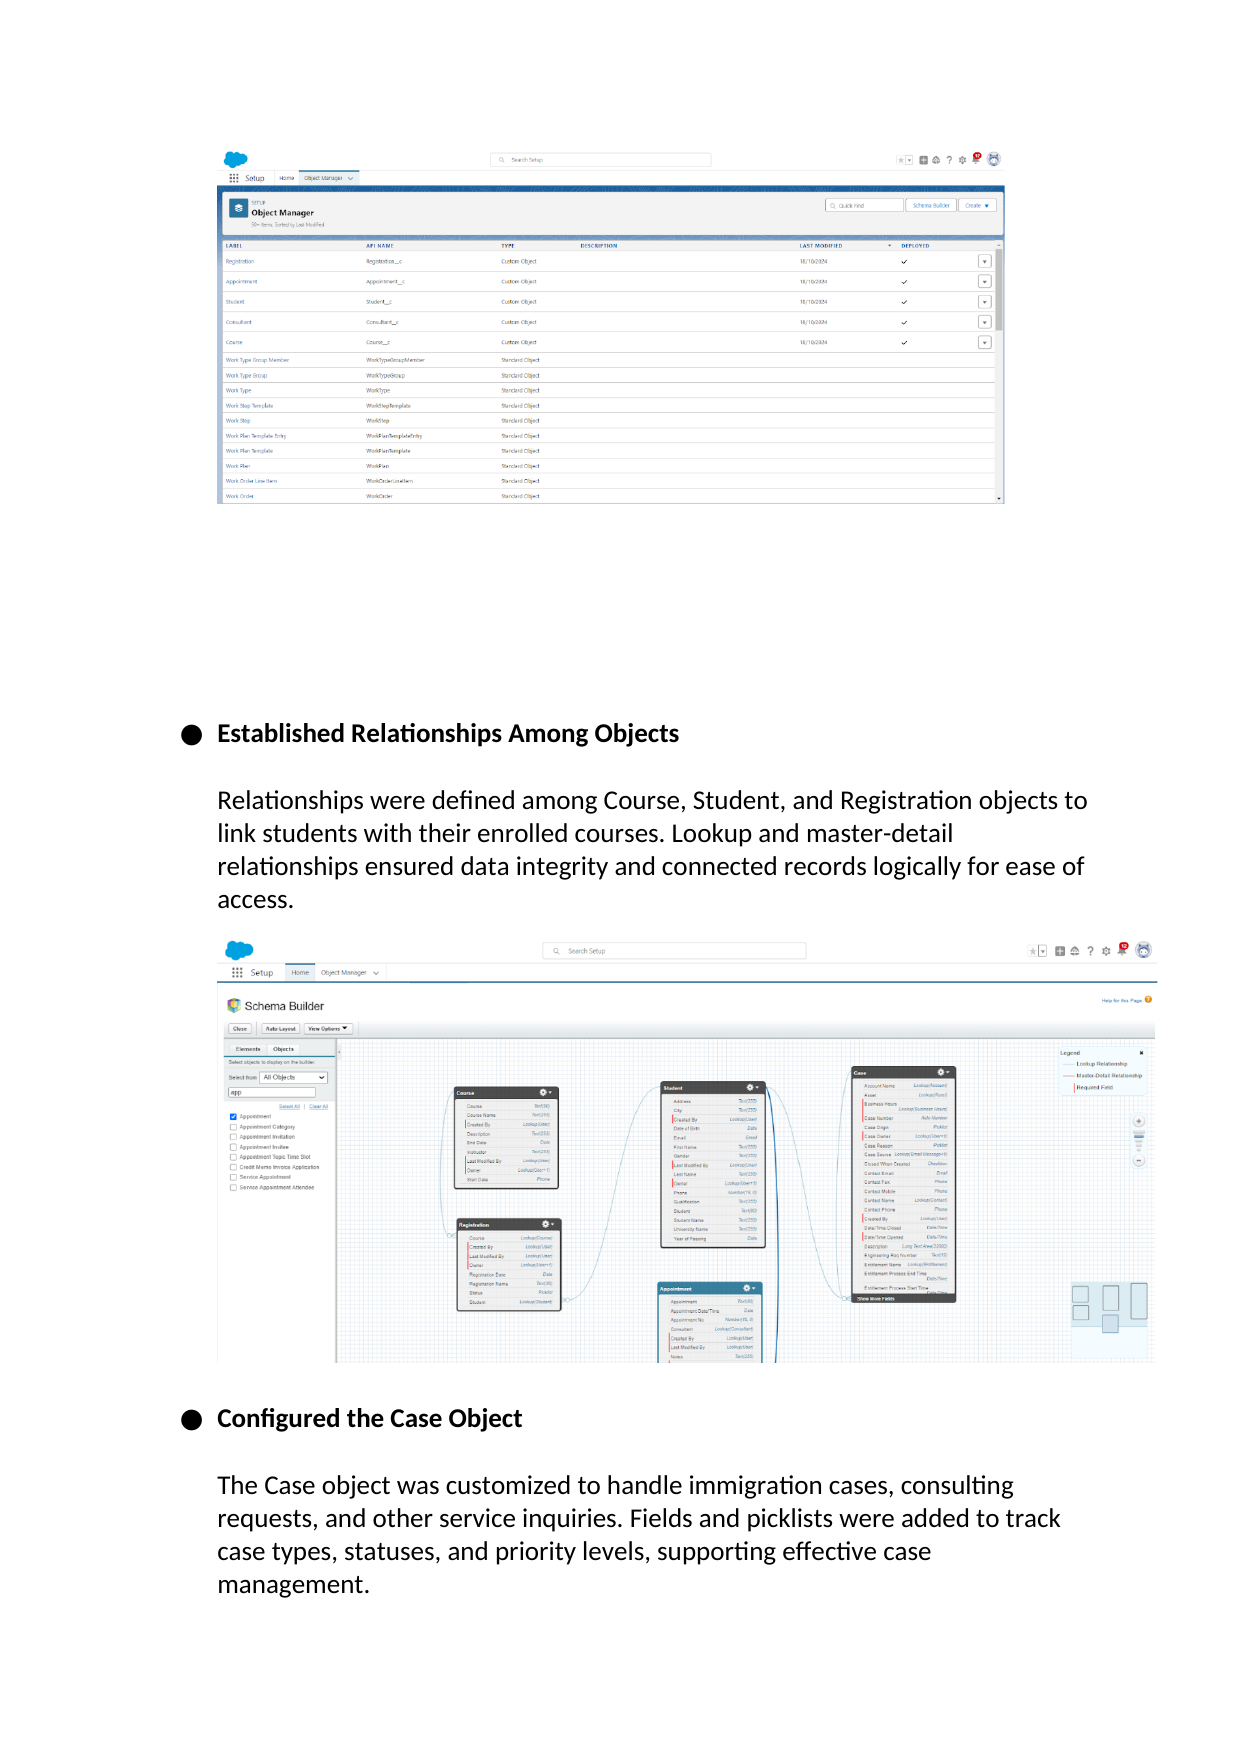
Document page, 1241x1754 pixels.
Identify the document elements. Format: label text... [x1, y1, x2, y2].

text The Case object was customized to handle immigration cases, consulting requests, and other service inquiries. Fields and picklists were added to track case types, statuses, and priority levels, supporting effective case management. [217, 1468, 1090, 1600]
picture [217, 150, 1005, 504]
list Established Relationships Among Objects [179, 703, 1090, 758]
picture [217, 940, 1158, 1363]
text Relationships were defined among Course, Student, and Registration objects to link students with their enrolled courses. Lookup and master-detail relationships ensured data integrity and connected records logically for ease of access. [217, 783, 1090, 915]
list Configured the Case Object [179, 1387, 1090, 1443]
